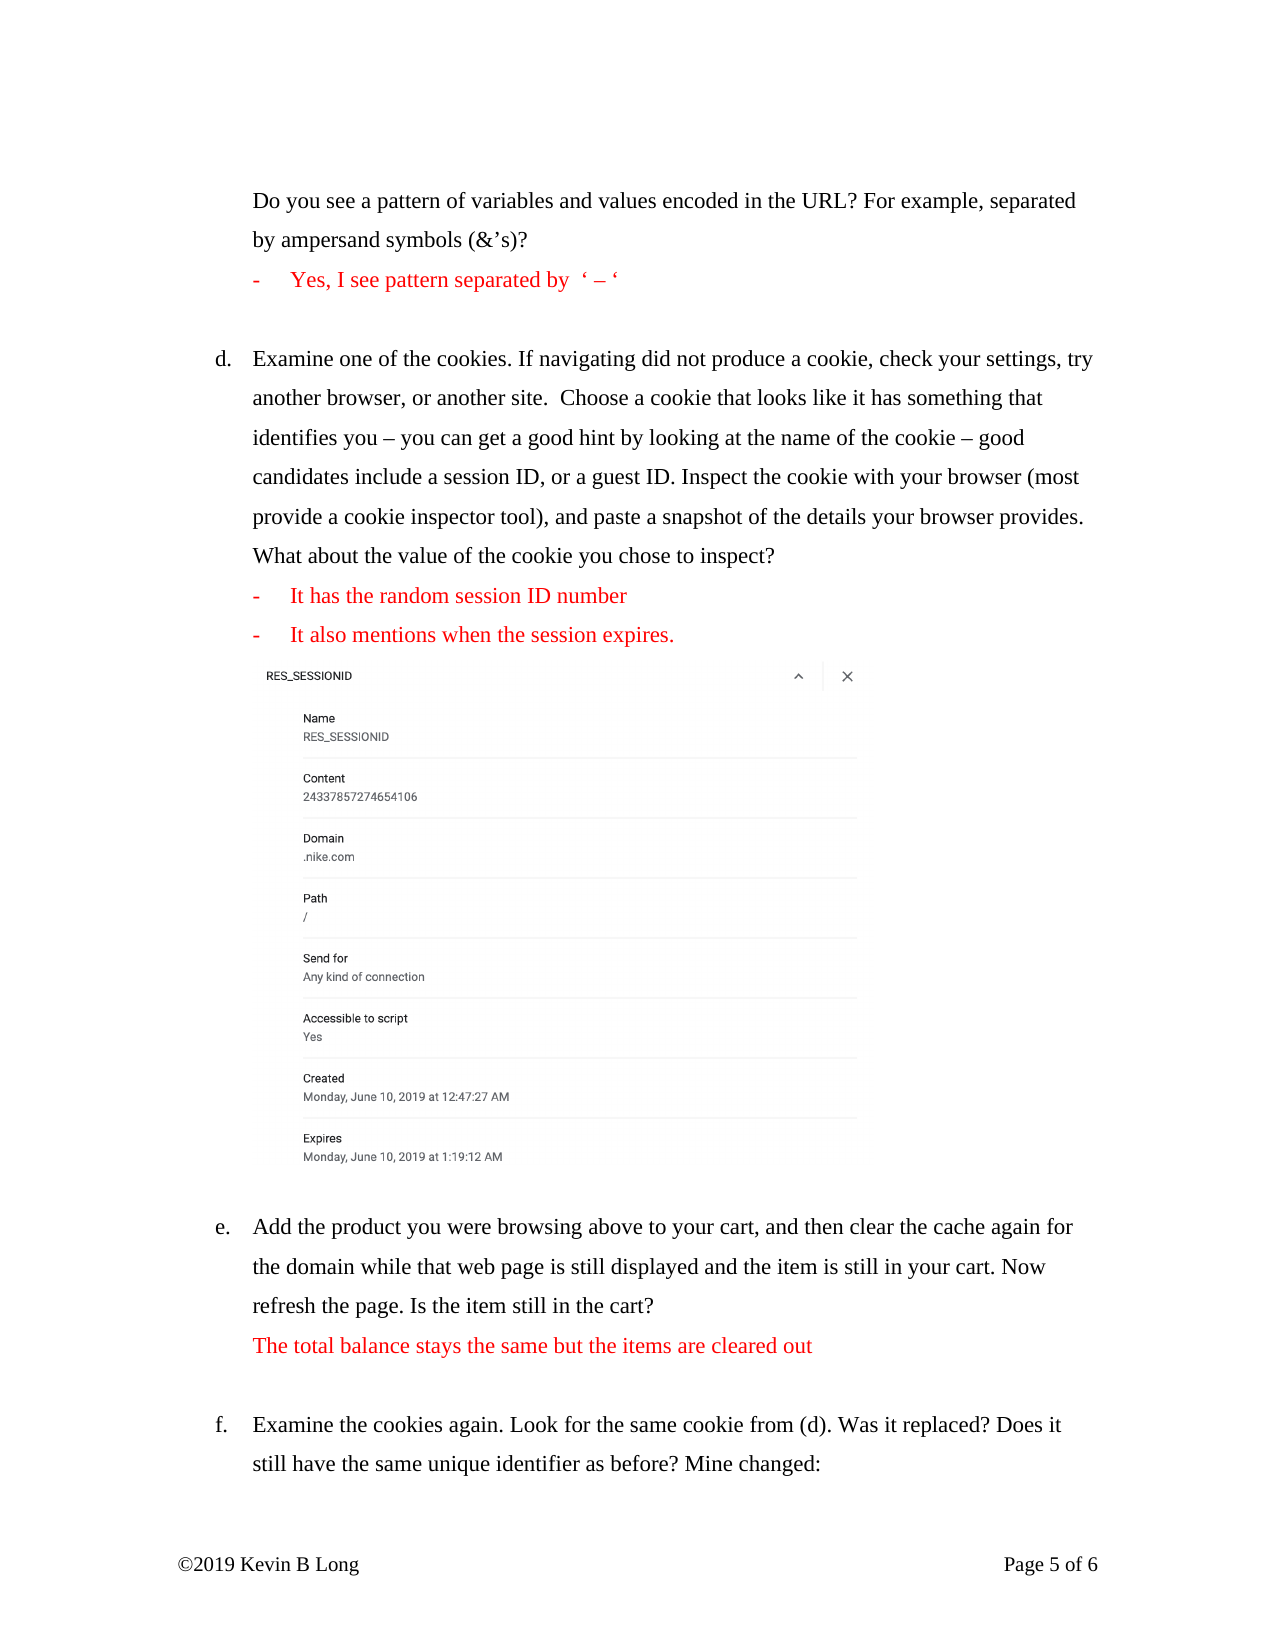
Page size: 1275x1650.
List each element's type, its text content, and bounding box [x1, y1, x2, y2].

text The total balance stays the same but the items are cleared out [252, 1332, 1098, 1358]
list Examine one of the cookies. If navigating did not produce a cookie, check your settings, try another browser, or another site. Choose a cookie that looks like it has something that identifies you – you can get a good hint by looking at the name of the cookie – good candidates include a session ID, or a guest ID. Inspect the cookie with your browser (most provide a cookie inspector tool), and paste a snapshot of the details your browser provides. [215, 345, 1098, 529]
list It also mentions when the session expires. [252, 621, 1098, 648]
text Do you see a pattern of variables and values encoded in the URL? For example, separated by ampersand symbols (&’s)? [252, 187, 1098, 253]
text What about the value of the cookie you chose to inspect? [252, 542, 1098, 569]
list Add the product you were browsing above to your cart, and then clear the cache again for the domain while that web page is still displayed and the item is still in your cart. Now refresh the page. Is the item still in the cart? [215, 1213, 1098, 1319]
list It has the random session ID number [252, 582, 1098, 608]
list Yes, I see pattern separated by ‘ – ‘ [252, 266, 1098, 292]
picture [252, 660, 875, 1165]
list Examine the cookies again. Look for the same cookie from (d). Was it replaced? Does it still have the same unique identifier as before? Mine changed: [215, 1411, 1098, 1477]
